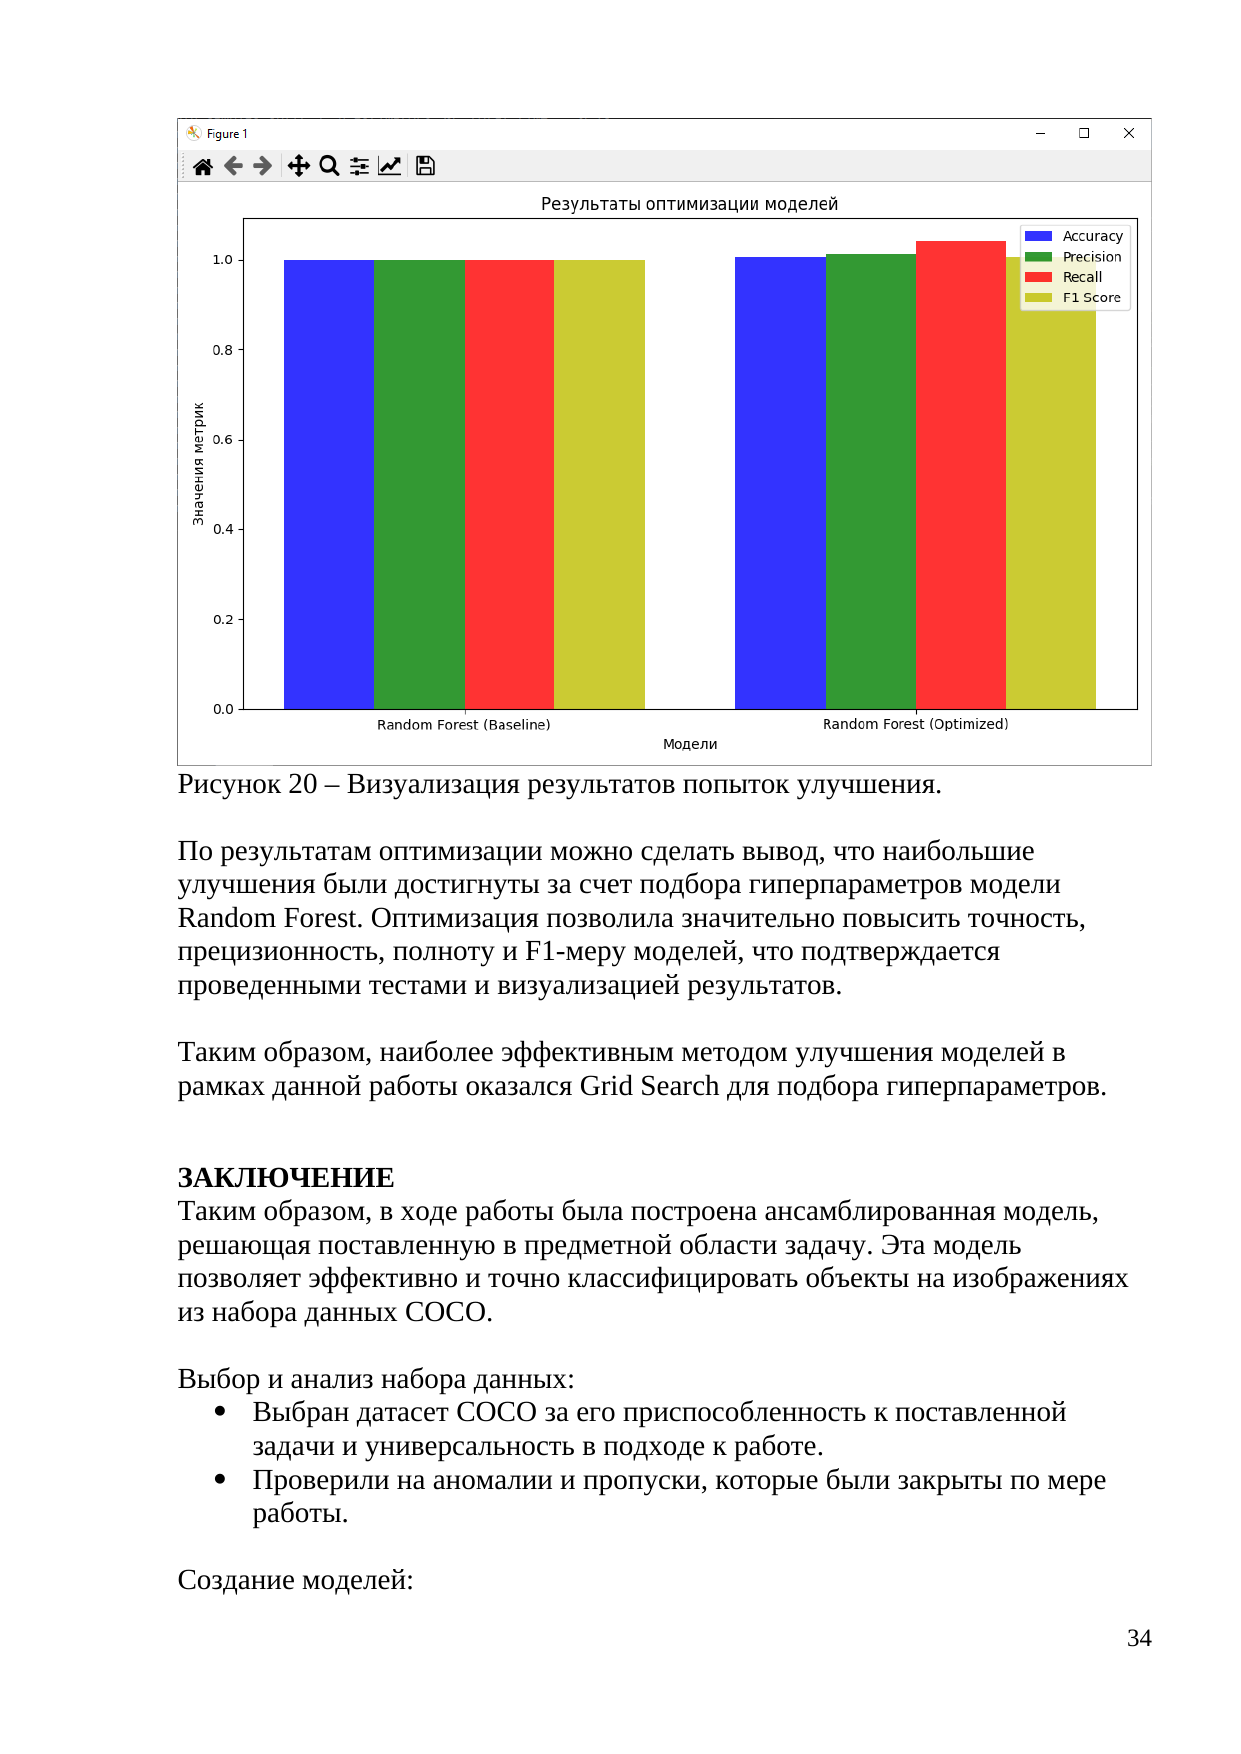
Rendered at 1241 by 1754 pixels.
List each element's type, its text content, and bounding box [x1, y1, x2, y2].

subtitle ЗАКЛЮЧЕНИЕ [177, 1160, 1152, 1193]
list Проверили на аномалии и пропуски, которые были закрыты по мере работы. [215, 1462, 1152, 1529]
list Выбран датасет COCO за его приспособленность к поставленной задачи и универсальность в подходе к работе. [215, 1394, 1152, 1462]
text Выбор и анализ набора данных: [177, 1361, 1152, 1394]
text По результатам оптимизации можно сделать вывод, что наибольшие улучшения были достигнуты за счет подбора гиперпараметров модели Random Forest. Оптимизация позволила значительно повысить точность, прецизионность, полноту и F1-меру моделей, что подтверждается проведенными тестами и визуализацией результатов. [177, 833, 1152, 1001]
picture [177, 118, 1152, 766]
text Рисунок 20 – Визуализация результатов попыток улучшения. [177, 766, 1152, 799]
text Таким образом, наиболее эффективным методом улучшения моделей в рамках данной работы оказался Grid Search для подбора гиперпараметров. [177, 1034, 1152, 1101]
text Таким образом, в ходе работы была построена ансамблированная модель, решающая поставленную в предметной области задачу. Эта модель позволяет эффективно и точно классифицировать объекты на изображениях из набора данных COCO. [177, 1193, 1152, 1327]
text Создание моделей: [177, 1562, 1152, 1596]
